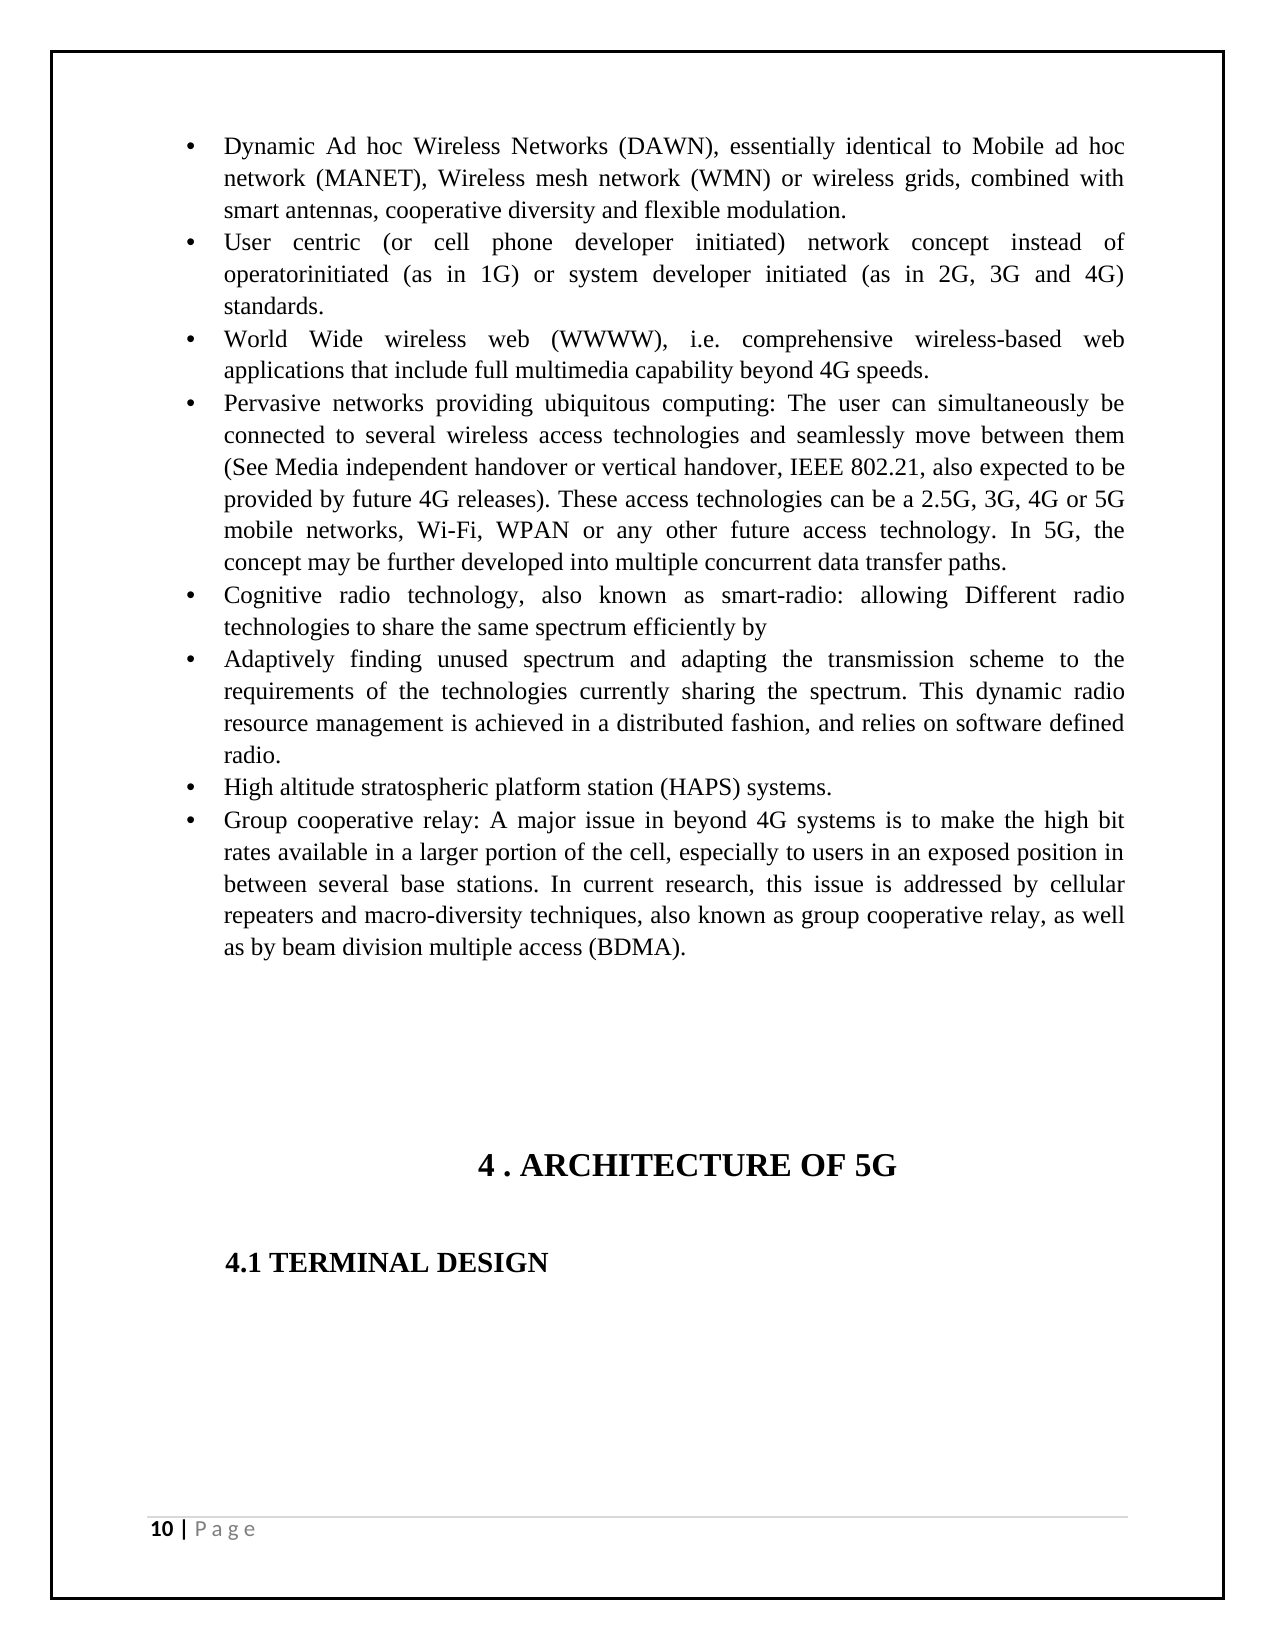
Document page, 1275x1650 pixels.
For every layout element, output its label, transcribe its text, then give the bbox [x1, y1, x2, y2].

list Dynamic Ad hoc Wireless Networks (DAWN), essentially identical to Mobile ad hoc network (MANET), Wireless mesh network (WMN) or wireless grids, combined with smart antennas, cooperative diversity and flexible modulation. [186, 131, 1126, 224]
text 4 . ARCHITECTURE OF 5G [419, 1145, 1180, 1183]
list Group cooperative relay: A major issue in beyond 4G systems is to make the high bit rates available in a larger portion of the cell, especially to users in an exposed position in between several base stations. In current research, this issue is addressed by cellular repeaters and macro-diversity techniques, also known as group cooperative relay, as well as by beam division multiple access (BDMA). [186, 805, 1126, 961]
list Pervasive networks providing ubiquitous computing: The user can simultaneously be connected to several wireless access technologies and seamlessly move between them (See Media independent handover or vertical handover, IEEE 802.21, also expected to be provided by future 4G releases). These access technologies can be a 2.5G, 3G, 4G or 5G mobile networks, Wi-Fi, WPAN or any other future access technology. In 5G, the concept may be further developed into multiple concurrent data transfer paths. [186, 388, 1126, 576]
subtitle 4.1 TERMINAL DESIGN [225, 1245, 1180, 1279]
list High altitude stratospheric platform station (HAPS) systems. [186, 772, 1126, 801]
list User centric (or cell phone developer initiated) network concept instead of operatorinitiated (as in 1G) or system developer initiated (as in 2G, 3G and 4G) standards. [186, 227, 1126, 320]
list World Wide wireless web (WWWW), i.e. comprehensive wireless-based web applications that include full multimedia capability beyond 4G speeds. [186, 323, 1126, 384]
list Adaptively finding unused spectrum and adapting the transmission scheme to the requirements of the technologies currently sharing the spectrum. This dynamic radio resource management is achieved in a distributed fashion, and relies on software defined radio. [186, 644, 1126, 769]
list Cognitive radio technology, also known as smart-radio: allowing Different radio technologies to share the same spectrum efficiently by [186, 580, 1126, 641]
